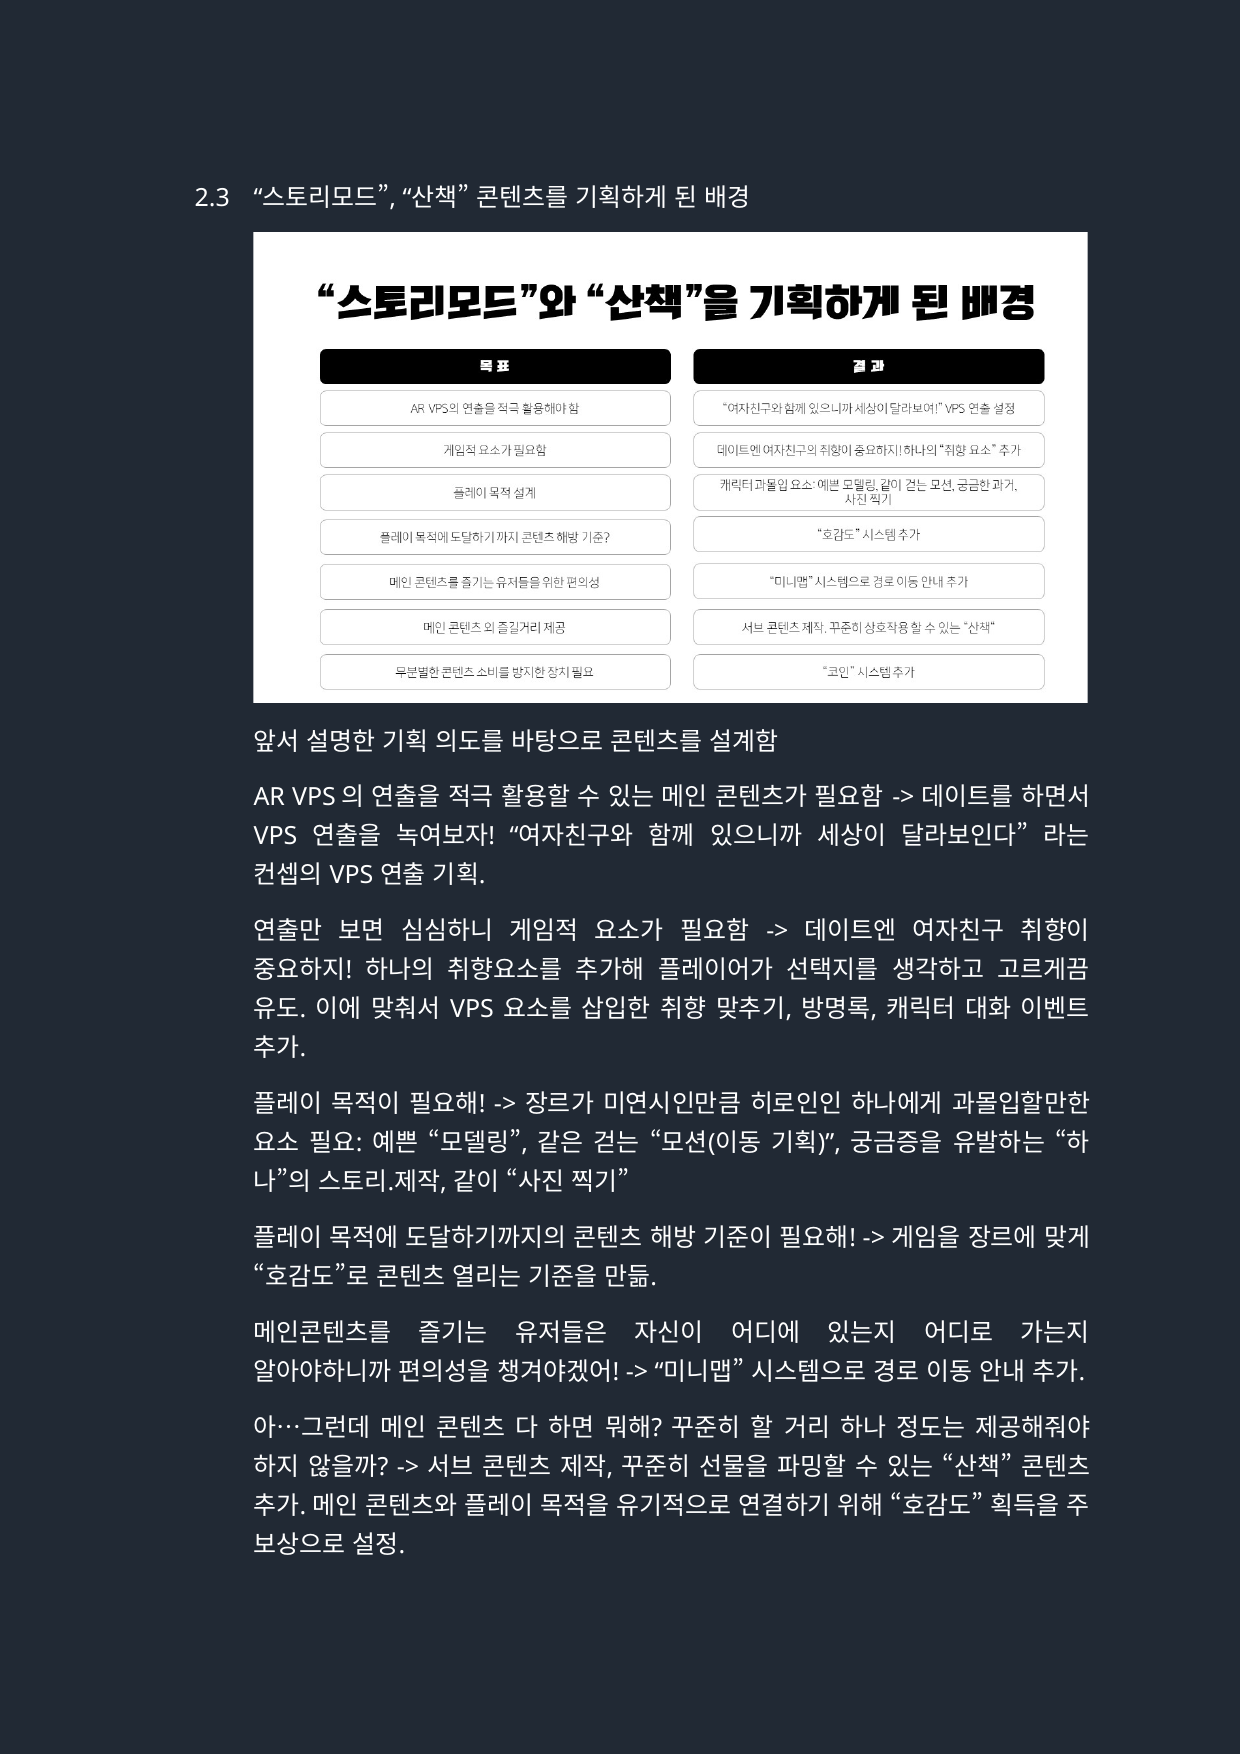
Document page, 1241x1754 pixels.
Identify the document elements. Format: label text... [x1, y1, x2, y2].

list AR VPS의 연출을 적극 활용할 수 있는 메인 콘텐츠가 필요함 -> 데이트를 하면서 VPS 연출을 녹여보자! “여자친구와 함께 있으니까 세상이 달라보인다” 라는 컨셉의 VPS 연출 기획. [253, 777, 1090, 891]
list 앞서 설명한 기획 의도를 바탕으로 콘텐츠를 설계함 [253, 721, 1090, 757]
list 플레이 목적에 도달하기까지의 콘텐츠 해방 기준이 필요해! -> 게임을 장르에 맞게 “호감도”로 콘텐츠 열리는 기준을 만듦. [253, 1217, 1090, 1293]
list 연출만 보면 심심하니 게임적 요소가 필요함 -> 데이트엔 여자친구 취향이 중요하지! 하나의 취향요소를 추가해 플레이어가 선택지를 생각하고 고르게끔 유도. 이에 맞춰서 VPS 요소를 삽입한 취향 맞추기, 방명록, 캐릭터 대화 이벤트 추가. [253, 911, 1090, 1064]
list 아…그런데 메인 콘텐츠 다 하면 뭐해? 꾸준히 할 거리 하나 정도는 제공해줘야 하지 않을까? -> 서브 콘텐츠 제작, 꾸준히 선물을 파밍할 수 있는 “산책” 콘텐츠 추가. 메인 콘텐츠와 플레이 목적을 유기적으로 연결하기 위해 “호감도” 획득을 주 보상으로 설정. [253, 1407, 1090, 1560]
list “스토리모드”, “산책” 콘텐츠를 기획하게 된 배경 [194, 177, 1090, 213]
list 메인콘텐츠를 즐기는 유저들은 자신이 어디에 있는지 어디로 가는지 알아야하니까 편의성을 챙겨야겠어! -> “미니맵” 시스템으로 경로 이동 안내 추가. [253, 1312, 1090, 1387]
picture [253, 232, 1088, 703]
list 플레이 목적이 필요해! -> 장르가 미연시인만큼 히로인인 하나에게 과몰입할만한 요소 필요: 예쁜 “모델링”, 같은 걷는 “모션(이동 기획)”, 궁금증을 유발하는 “하나”의 스토리.제작, 같이 “사진 찍기” [253, 1083, 1090, 1198]
